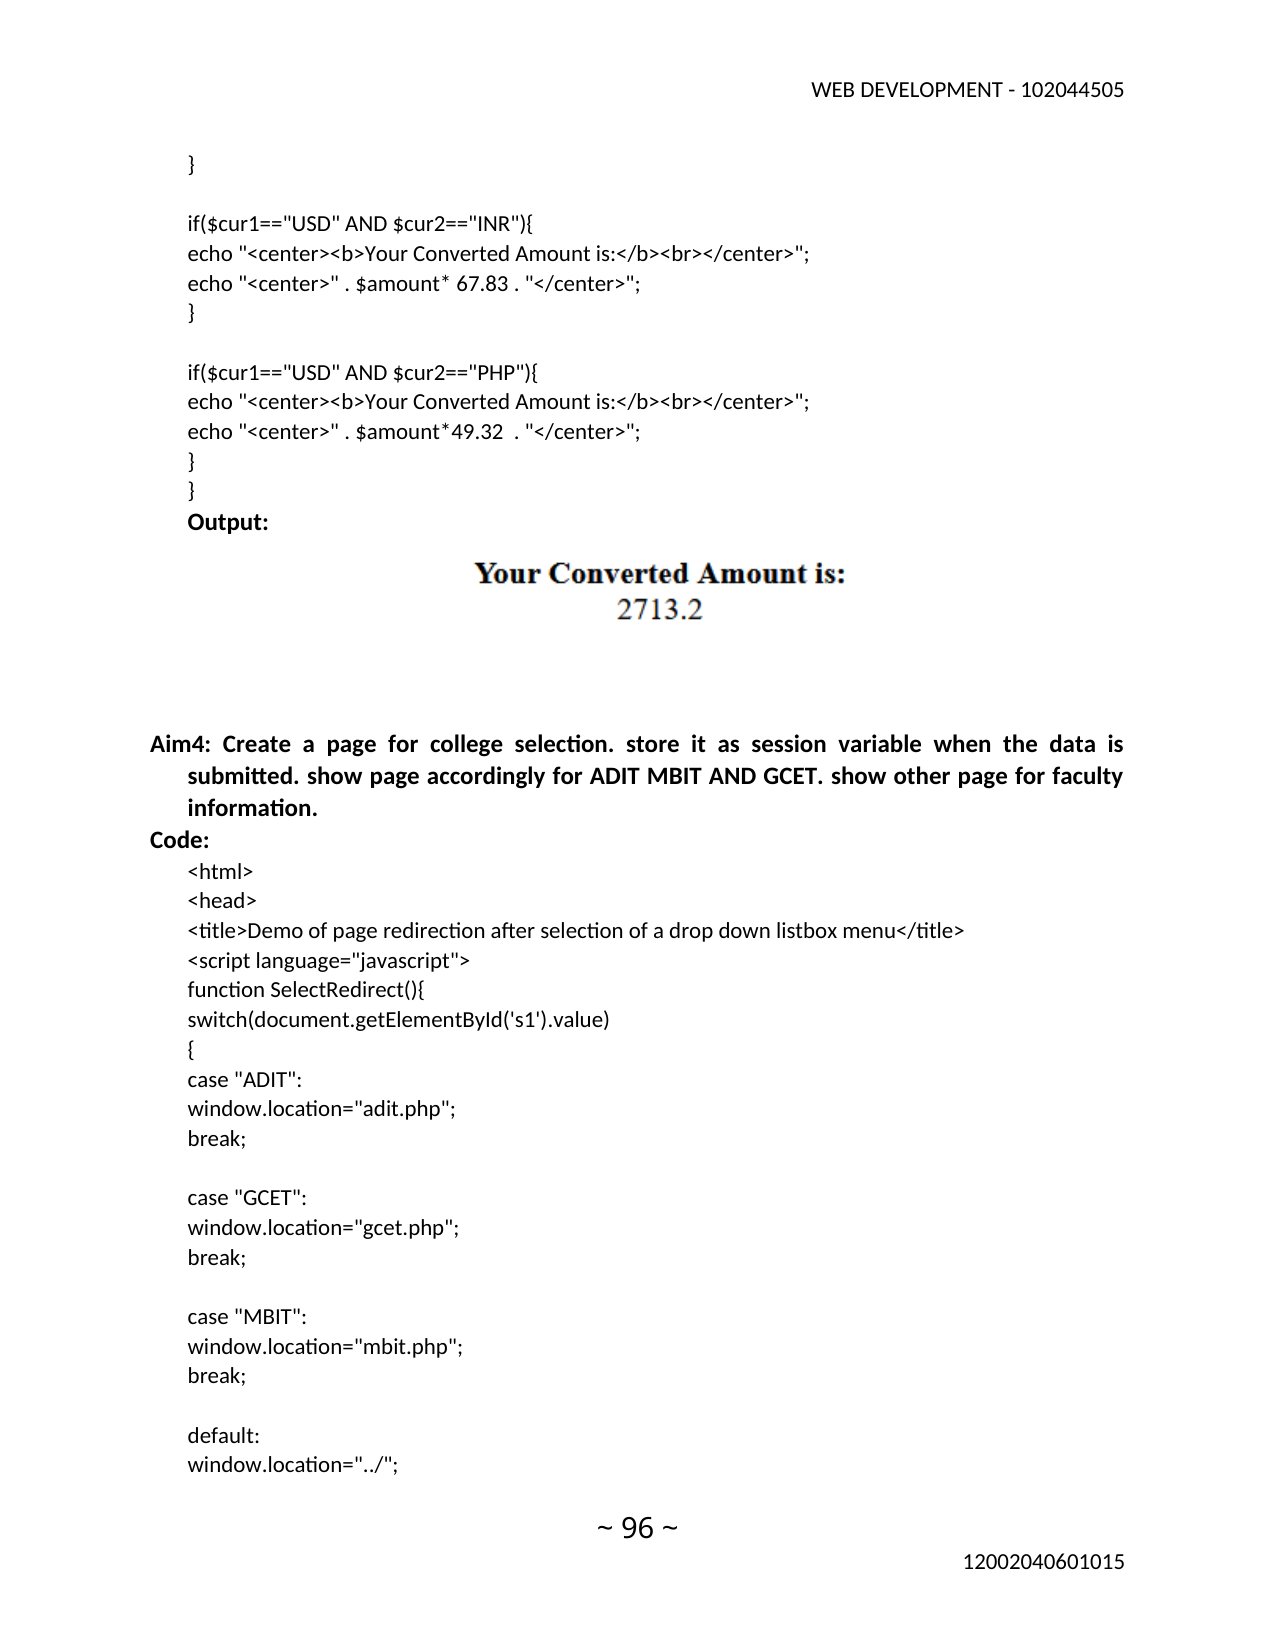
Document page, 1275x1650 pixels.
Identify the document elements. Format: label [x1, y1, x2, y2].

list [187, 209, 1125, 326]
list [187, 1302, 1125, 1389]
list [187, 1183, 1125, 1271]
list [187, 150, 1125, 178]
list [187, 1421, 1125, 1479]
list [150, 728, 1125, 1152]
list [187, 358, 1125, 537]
picture [422, 538, 891, 726]
